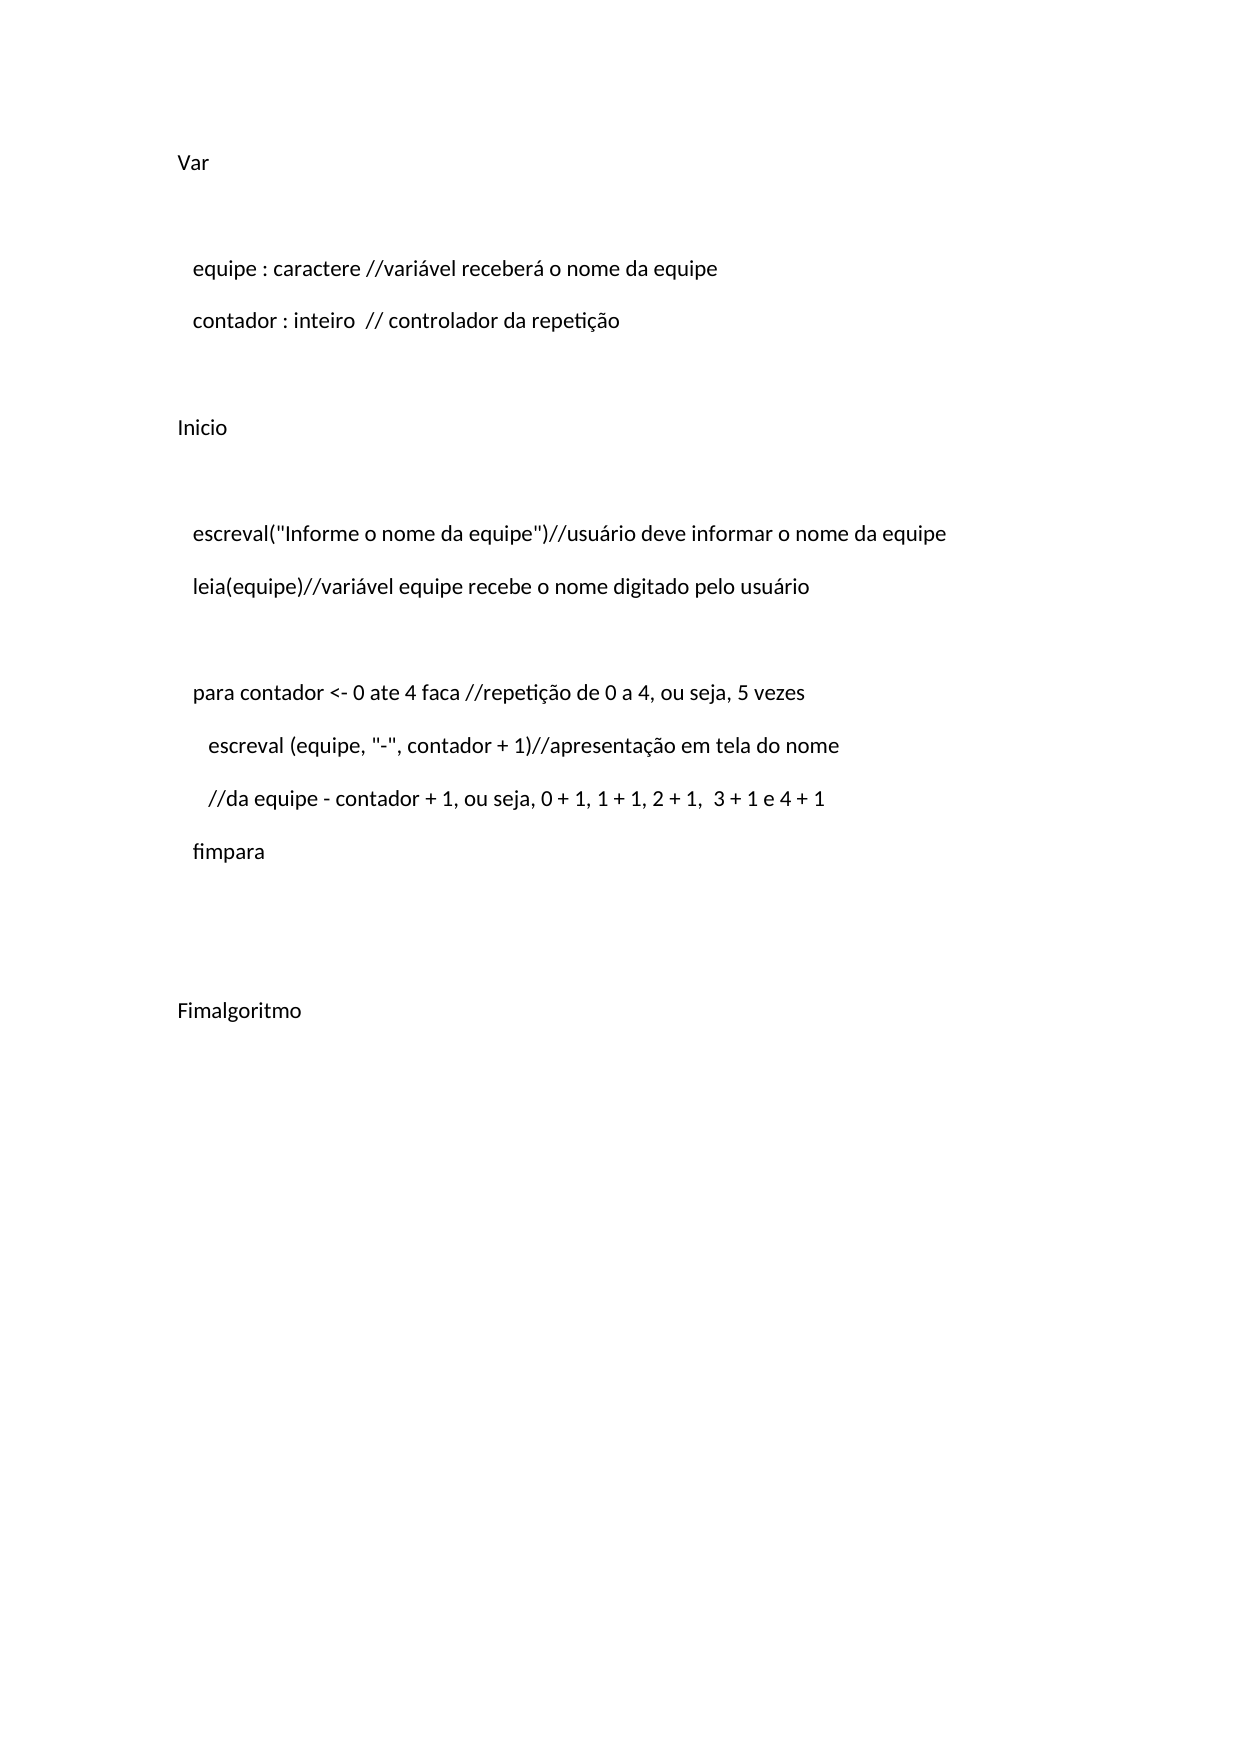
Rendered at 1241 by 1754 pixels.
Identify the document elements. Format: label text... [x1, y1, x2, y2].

text Var [177, 148, 1063, 176]
text Fimalgoritmo [177, 996, 1063, 1024]
text leia(equipe)//variável equipe recebe o nome digitado pelo usuário [177, 572, 1063, 600]
text Inicio [177, 413, 1063, 441]
text fimpara [177, 837, 1063, 865]
text para contador <- 0 ate 4 faca //repetição de 0 a 4, ou seja, 5 vezes [177, 678, 1063, 706]
text escreval("Informe o nome da equipe")//usuário deve informar o nome da equipe [177, 519, 1063, 547]
text equipe : caractere //variável receberá o nome da equipe [177, 254, 1063, 282]
text //da equipe - contador + 1, ou seja, 0 + 1, 1 + 1, 2 + 1, 3 + 1 e 4 + 1 [177, 784, 1063, 812]
text contador : inteiro // controlador da repetição [177, 307, 1063, 335]
text escreval (equipe, "-", contador + 1)//apresentação em tela do nome [177, 731, 1063, 759]
